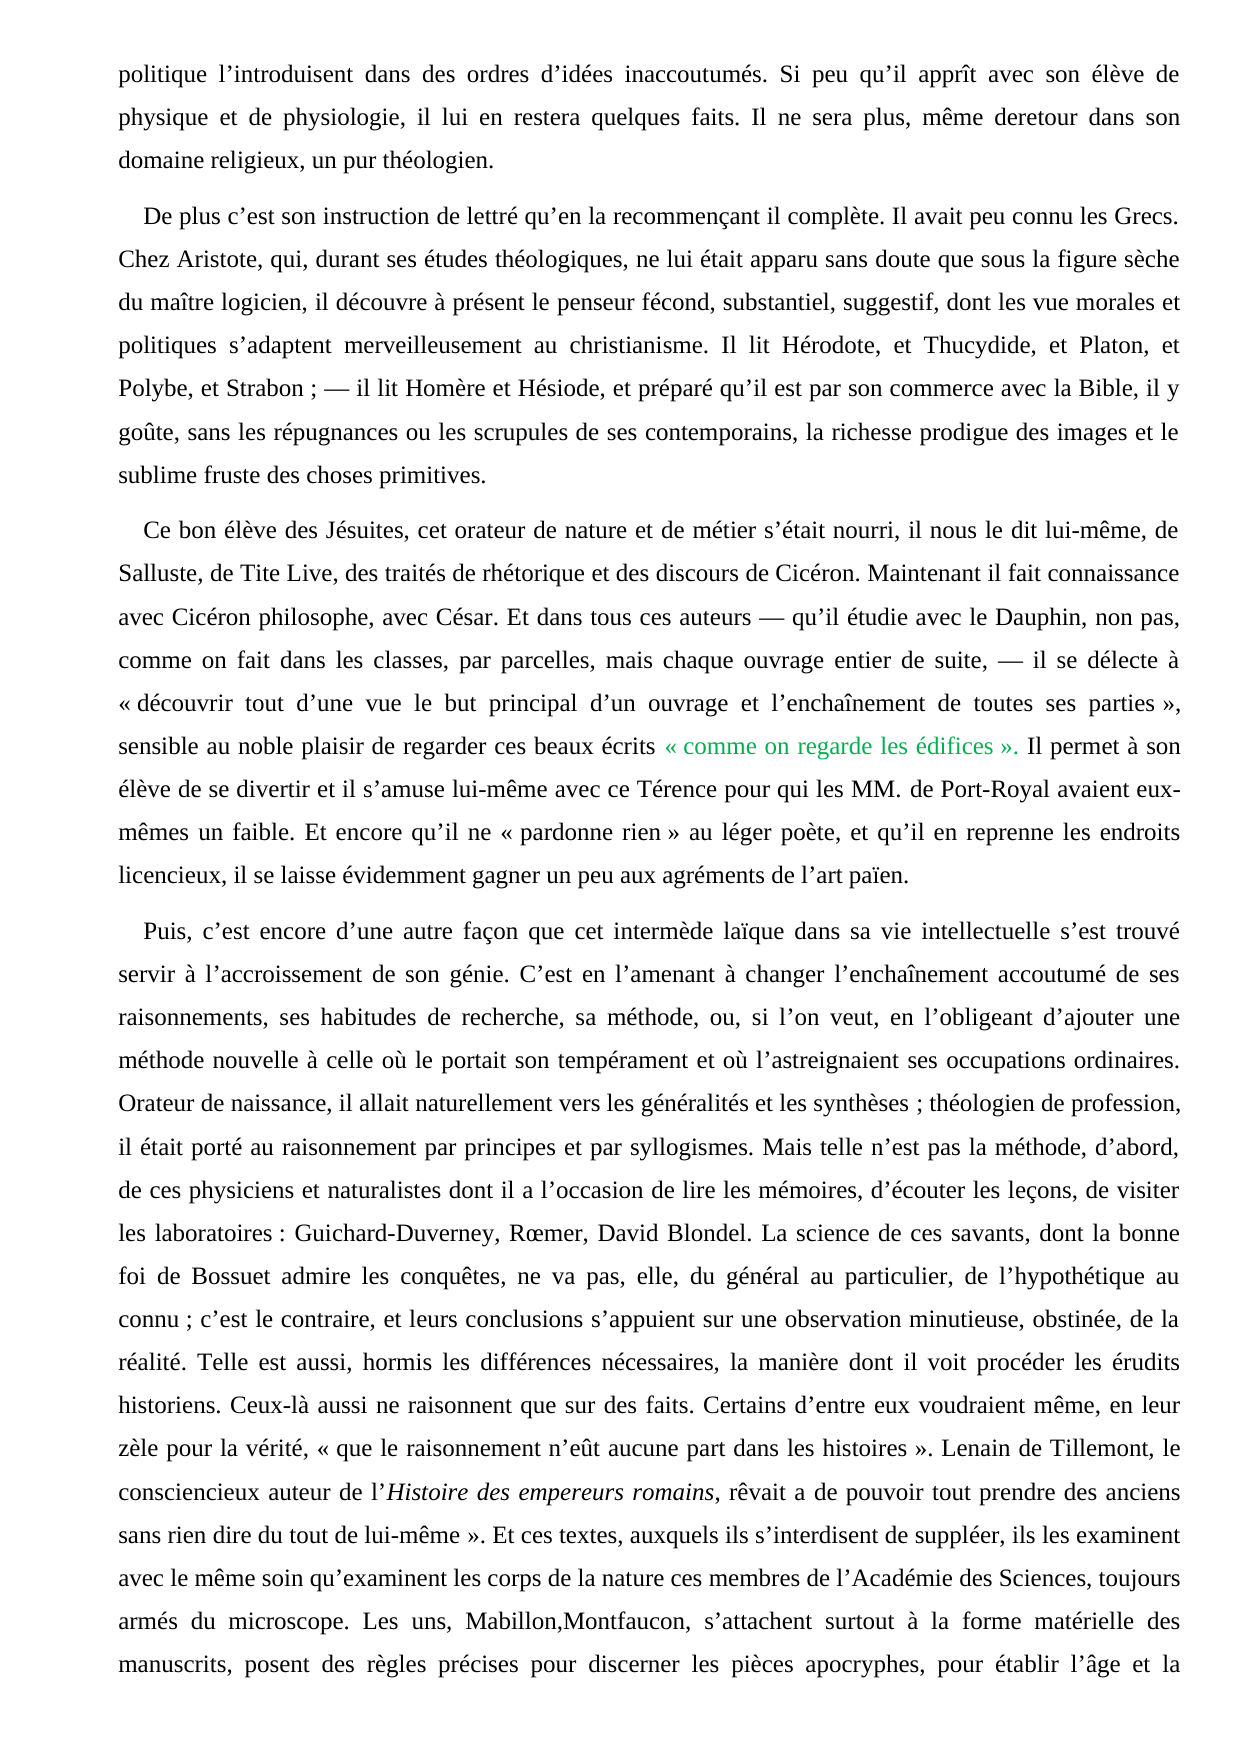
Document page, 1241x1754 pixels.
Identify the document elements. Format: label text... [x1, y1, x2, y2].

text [118, 916, 1181, 1678]
text Ce bon élève des Jésuites, cet orateur de nature et de métier s’était nourri, il nous le dit lui-même, de Salluste, de Tite Live, des traités de rhétorique et des discours de Cicéron. Maintenant il fait connaissance avec Cicéron philosophe, avec César. Et dans tous ces auteurs — qu’il étudie avec le Dauphin, non pas, comme on fait dans les classes, par parcelles, mais chaque ouvrage entier de suite, — il se délecte à « découvrir tout d’une vue le but principal d’un ouvrage et l’enchaînement de toutes ses parties », sensible au noble plaisir de regarder ces beaux écrits « comme on regarde les édifices ». Il permet à son élève de se divertir et il s’amuse lui-même avec ce Térence pour qui les MM. de Port-Royal avaient eux-mêmes un faible. Et encore qu’il ne « pardonne rien » au léger poète, et qu’il en reprenne les endroits licencieux, il se laisse évidemment gagner un peu aux agréments de l’art païen. [118, 515, 1181, 889]
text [118, 59, 1181, 174]
text De plus c’est son instruction de lettré qu’en la recommençant il complète. Il avait peu connu les Grecs. Chez Aristote, qui, durant ses études théologiques, ne lui était apparu sans doute que sous la figure sèche du maître logicien, il découvre à présent le penseur fécond, substantiel, suggestif, dont les vue morales et politiques s’adaptent merveilleusement au christianisme. Il lit Hérodote, et Thucydide, et Platon, et Polybe, et Strabon ; — il lit Homère et Hésiode, et préparé qu’il est par son commerce avec la Bible, il y goûte, sans les répugnances ou les scrupules de ses contemporains, la richesse prodigue des images et le sublime fruste des choses primitives. [118, 201, 1181, 488]
